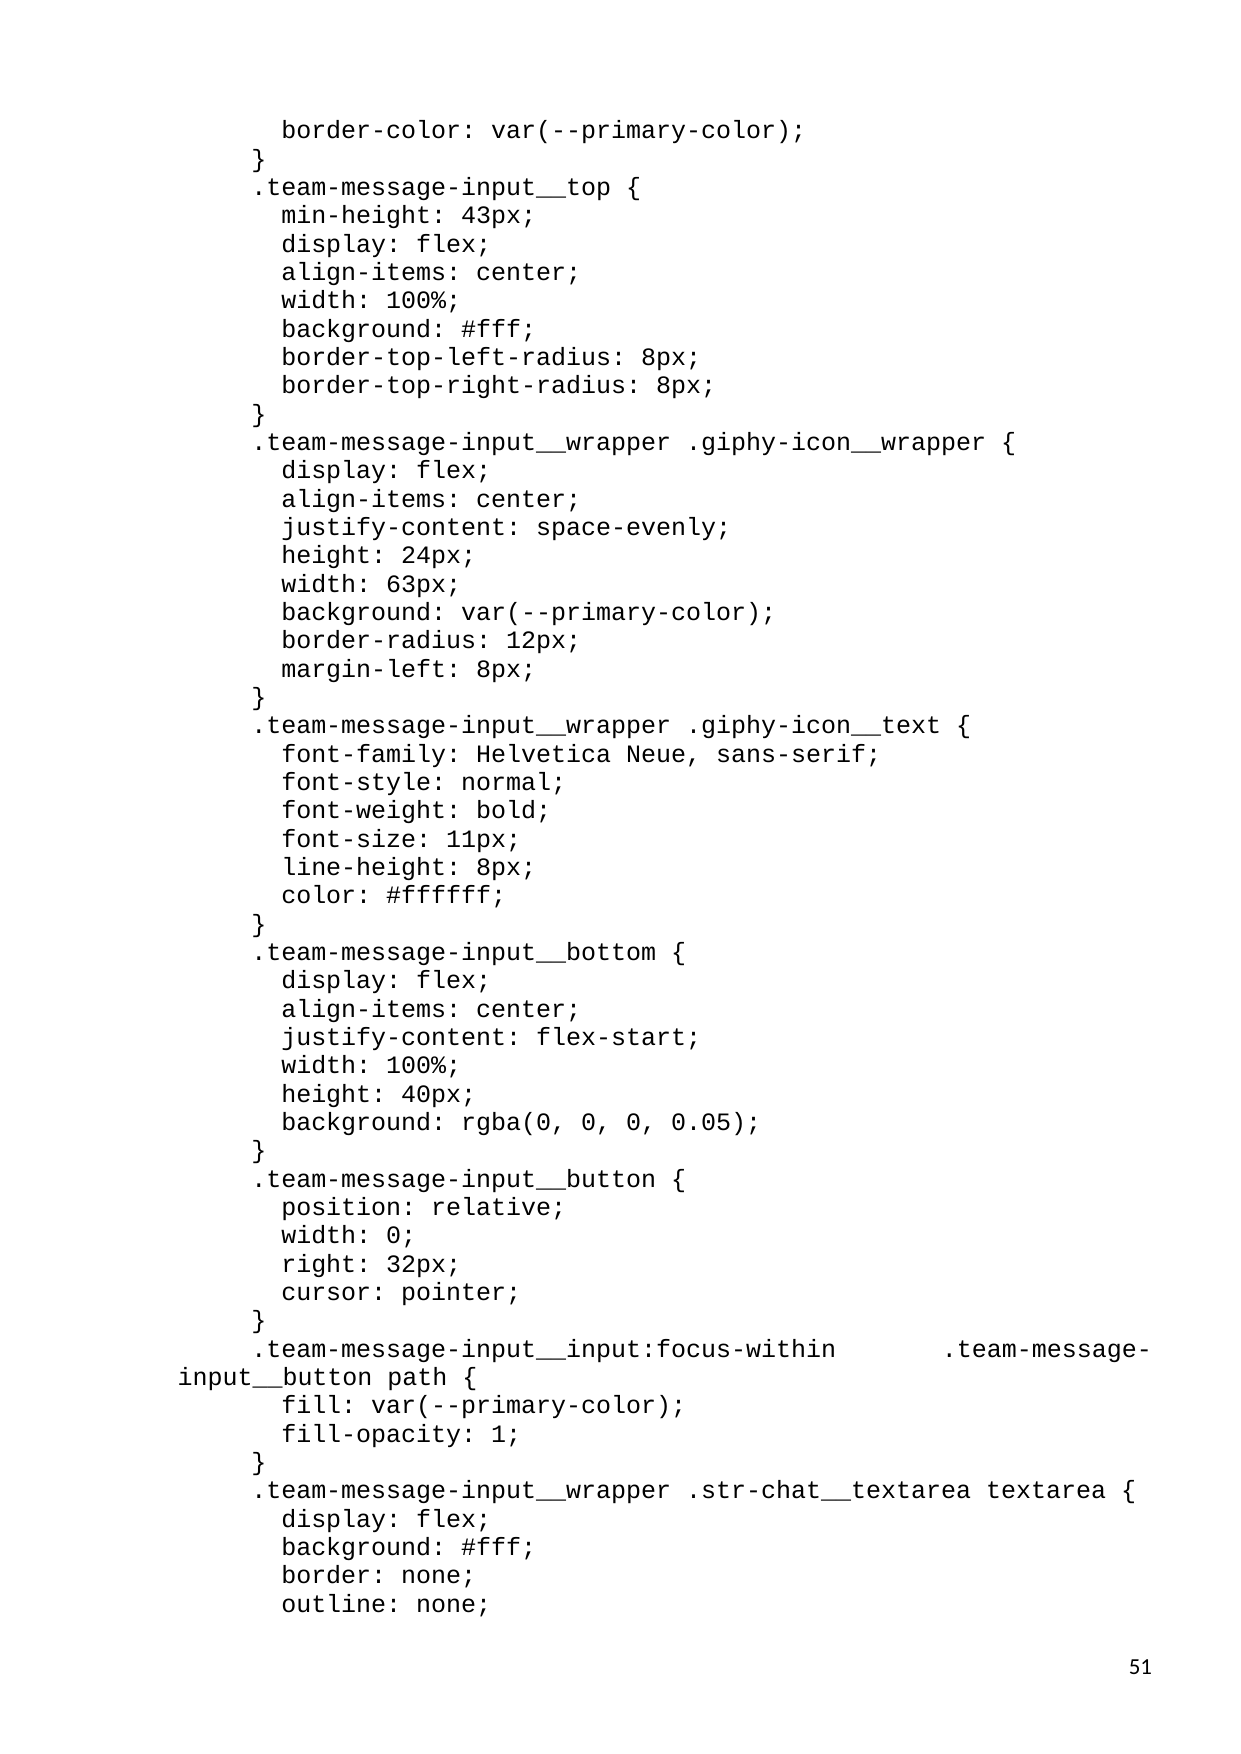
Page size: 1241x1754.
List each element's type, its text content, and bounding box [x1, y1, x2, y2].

text } [177, 401, 1152, 430]
text display: flex; [177, 458, 1152, 486]
text font-style: normal; [177, 770, 1152, 798]
text align-items: center; [177, 996, 1152, 1025]
text border-top-left-radius: 8px; [177, 345, 1152, 373]
text } [177, 911, 1152, 940]
text outline: none; [177, 1591, 1152, 1620]
text background: var(--primary-color); [177, 600, 1152, 628]
text font-family: Helvetica Neue, sans-serif; [177, 741, 1152, 770]
text .team-message-input__wrapper .giphy-icon__wrapper { [177, 430, 1152, 458]
text width: 63px; [177, 571, 1152, 600]
text color: #ffffff; [177, 883, 1152, 911]
text background: rgba(0, 0, 0, 0.05); [177, 1110, 1152, 1138]
text position: relative; [177, 1195, 1152, 1223]
text border-color: var(--primary-color); [177, 118, 1152, 146]
text .team-message-input__wrapper .str-chat__textarea textarea { [177, 1478, 1152, 1506]
text cursor: pointer; [177, 1280, 1152, 1308]
text line-height: 8px; [177, 855, 1152, 883]
text } [177, 685, 1152, 713]
text .team-message-input__bottom { [177, 940, 1152, 968]
text border: none; [177, 1563, 1152, 1591]
text font-size: 11px; [177, 826, 1152, 855]
text display: flex; [177, 1506, 1152, 1535]
text fill-opacity: 1; [177, 1421, 1152, 1450]
text align-items: center; [177, 486, 1152, 515]
text } [177, 1308, 1152, 1336]
text min-height: 43px; [177, 203, 1152, 231]
text .team-message-input__button { [177, 1166, 1152, 1195]
text background: #fff; [177, 316, 1152, 345]
text width: 100%; [177, 1053, 1152, 1081]
text .team-message-input__wrapper .giphy-icon__text { [177, 713, 1152, 741]
text display: flex; [177, 968, 1152, 996]
text justify-content: flex-start; [177, 1025, 1152, 1053]
text height: 24px; [177, 543, 1152, 571]
text width: 100%; [177, 288, 1152, 316]
text margin-left: 8px; [177, 656, 1152, 685]
text .team-message-input__top { [177, 175, 1152, 203]
text font-weight: bold; [177, 798, 1152, 826]
text } [177, 146, 1152, 175]
text height: 40px; [177, 1081, 1152, 1110]
text .team-message-input__input:focus-within .team-message-input__button path { [177, 1336, 1152, 1393]
text } [177, 1450, 1152, 1478]
text border-radius: 12px; [177, 628, 1152, 656]
text display: flex; [177, 231, 1152, 260]
text width: 0; [177, 1223, 1152, 1251]
text align-items: center; [177, 260, 1152, 288]
text right: 32px; [177, 1251, 1152, 1280]
text fill: var(--primary-color); [177, 1393, 1152, 1421]
text } [177, 1138, 1152, 1166]
text background: #fff; [177, 1535, 1152, 1563]
text justify-content: space-evenly; [177, 515, 1152, 543]
text border-top-right-radius: 8px; [177, 373, 1152, 401]
